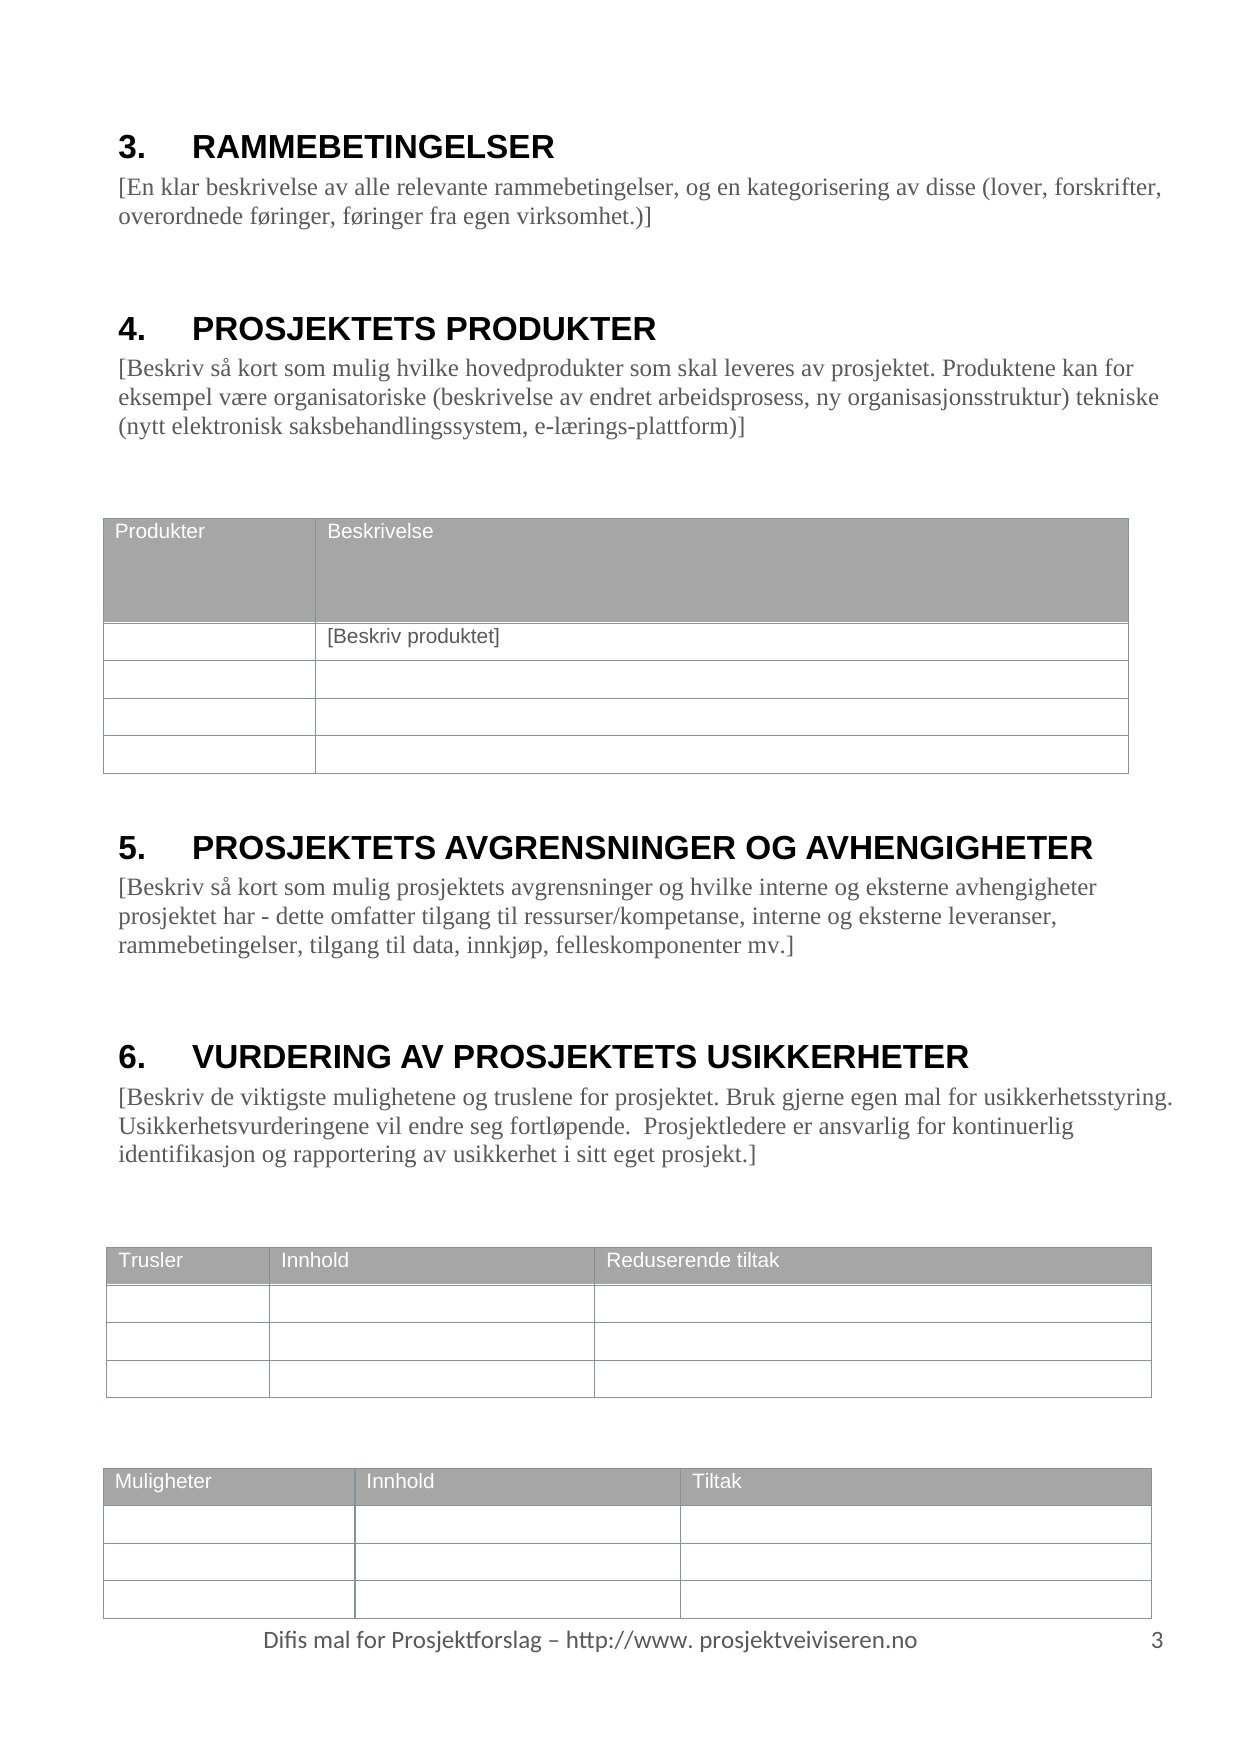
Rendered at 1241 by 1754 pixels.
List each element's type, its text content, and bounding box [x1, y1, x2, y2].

table_cell [356, 1581, 680, 1618]
table_header Tiltak [681, 1469, 1151, 1505]
table_cell [316, 699, 1128, 735]
table_cell [681, 1544, 1151, 1580]
table_cell [595, 1361, 1151, 1397]
table_cell [681, 1506, 1151, 1543]
text [Beskriv så kort som mulig prosjektets avgrensninger og hvilke interne og eksterne avhengigheter prosjektet har - dette omfatter tilgang til ressurser/kompetanse, interne og eksterne leveranser, rammebetingelser, tilgang til data, innkjøp, felleskomponenter mv.] [118, 872, 1175, 959]
table_cell [595, 1286, 1151, 1322]
table_header Muligheter [104, 1469, 354, 1505]
subtitle Prosjektets avgrensninger og avhengigheter [118, 828, 1175, 866]
table_cell [107, 1286, 269, 1322]
table_cell [270, 1323, 594, 1359]
table_cell [104, 661, 315, 697]
table_header Produkter [104, 519, 315, 622]
subtitle Prosjektets produkter [118, 308, 1175, 347]
table_cell [104, 1581, 354, 1618]
table_cell [Beskriv produktet] [316, 624, 1128, 660]
table_header Innhold [356, 1469, 680, 1505]
table_cell [595, 1323, 1151, 1359]
table_header Innhold [270, 1248, 594, 1284]
table_cell [104, 699, 315, 735]
table_cell [356, 1506, 680, 1543]
table_cell [104, 624, 315, 660]
subtitle Vurdering av prosjektets usikkerheter [118, 1037, 1175, 1076]
text [Beskriv de viktigste mulighetene og truslene for prosjektet. Bruk gjerne egen mal for usikkerhetsstyring. Usikkerhetsvurderingene vil endre seg fortløpende. Prosjektledere er ansvarlig for kontinuerlig identifikasjon og rapportering av usikkerhet i sitt eget prosjekt.] [118, 1082, 1175, 1168]
table_cell [270, 1286, 594, 1322]
table_cell [107, 1323, 269, 1359]
table_header Trusler [107, 1248, 269, 1284]
table_cell [104, 736, 315, 773]
table_cell [316, 661, 1128, 697]
table_cell [104, 1506, 354, 1543]
table_cell [104, 1544, 354, 1580]
table_cell [681, 1581, 1151, 1618]
subtitle Rammebetingelser [118, 128, 1175, 166]
table_header Reduserende tiltak [595, 1248, 1151, 1284]
table_cell [356, 1544, 680, 1580]
text [En klar beskrivelse av alle relevante rammebetingelser, og en kategorisering av disse (lover, forskrifter, overordnede føringer, føringer fra egen virksomhet.)] [118, 172, 1175, 230]
table_cell [107, 1361, 269, 1397]
table_cell [270, 1361, 594, 1397]
table_header Beskrivelse [316, 519, 1128, 622]
text [Beskriv så kort som mulig hvilke hovedprodukter som skal leveres av prosjektet. Produktene kan for eksempel være organisatoriske (beskrivelse av endret arbeidsprosess, ny organisasjonsstruktur) tekniske (nytt elektronisk saksbehandlingssystem, e-lærings-plattform)] [118, 353, 1175, 439]
table_cell [316, 736, 1128, 773]
